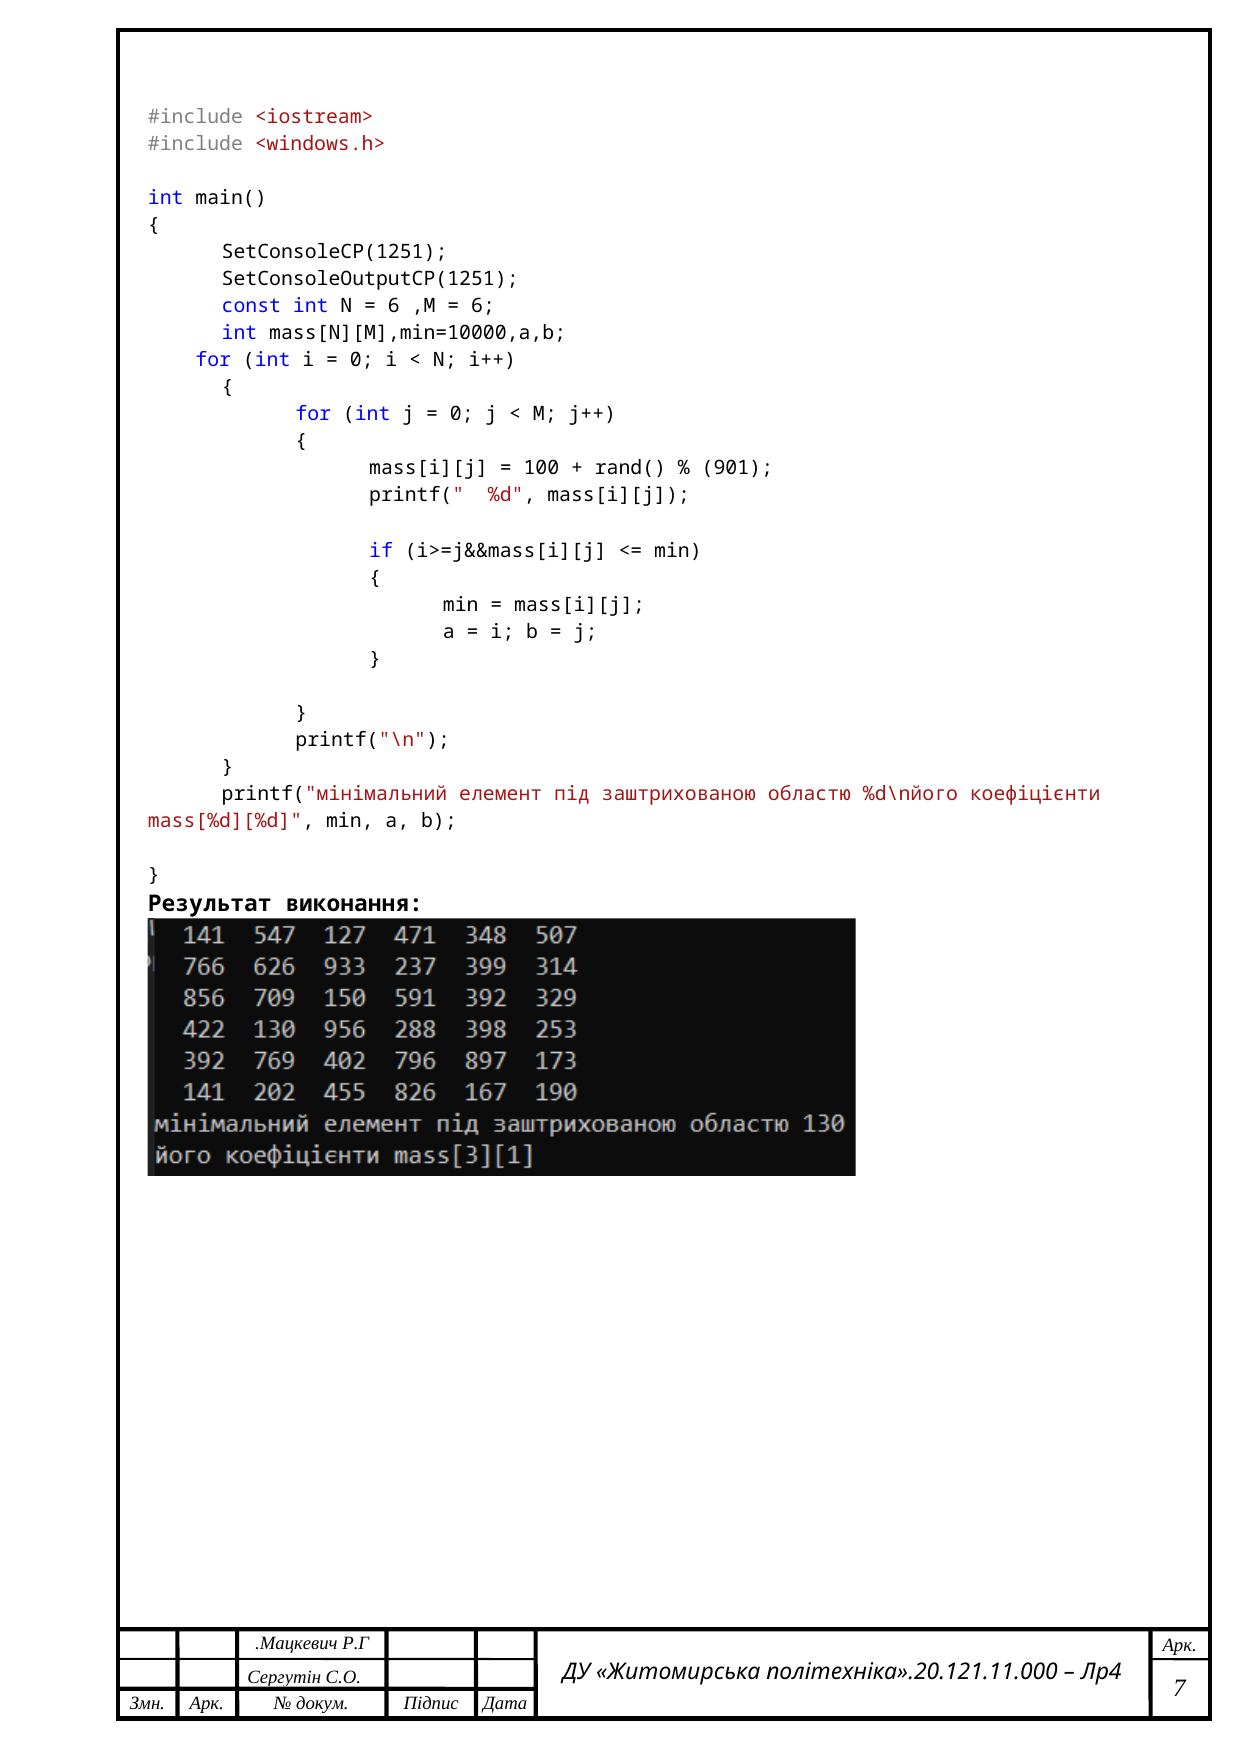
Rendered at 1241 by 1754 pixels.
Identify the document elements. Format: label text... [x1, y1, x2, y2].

text Результат виконання: [148, 887, 1181, 918]
text int main() [148, 183, 1181, 211]
text a = i; b = j; [148, 617, 1181, 644]
text } [148, 698, 1181, 725]
text for (int i = 0; i < N; i++) [148, 345, 1181, 372]
text int mass[N][M],min=10000,a,b; [148, 318, 1181, 345]
text } [148, 752, 1181, 779]
text } [148, 860, 1181, 887]
picture [147, 918, 856, 1176]
text printf(" %d", mass[i][j]); [148, 480, 1181, 507]
text SetConsoleOutputCP(1251); [148, 264, 1181, 291]
text { [148, 563, 1181, 590]
text { [148, 211, 1181, 237]
text SetConsoleCP(1251); [148, 237, 1181, 264]
text printf("\n"); [148, 725, 1181, 752]
text mass[i][j] = 100 + rand() % (901); [148, 453, 1181, 480]
text min = mass[i][j]; [148, 590, 1181, 617]
text for (int j = 0; j < M; j++) [148, 399, 1181, 426]
text { [148, 426, 1181, 453]
text #include <windows.h> [148, 129, 1181, 157]
text { [148, 372, 1181, 399]
text const int N = 6 ,M = 6; [148, 291, 1181, 318]
text #include <iostream> [148, 103, 1181, 129]
text printf("мінімальний елемент під заштрихованою областю %d\nйого коефіцієнти mass[%d][%d]", min, a, b); [148, 779, 1181, 833]
text if (i>=j&&mass[i][j] <= min) [148, 536, 1181, 563]
text } [148, 644, 1181, 671]
